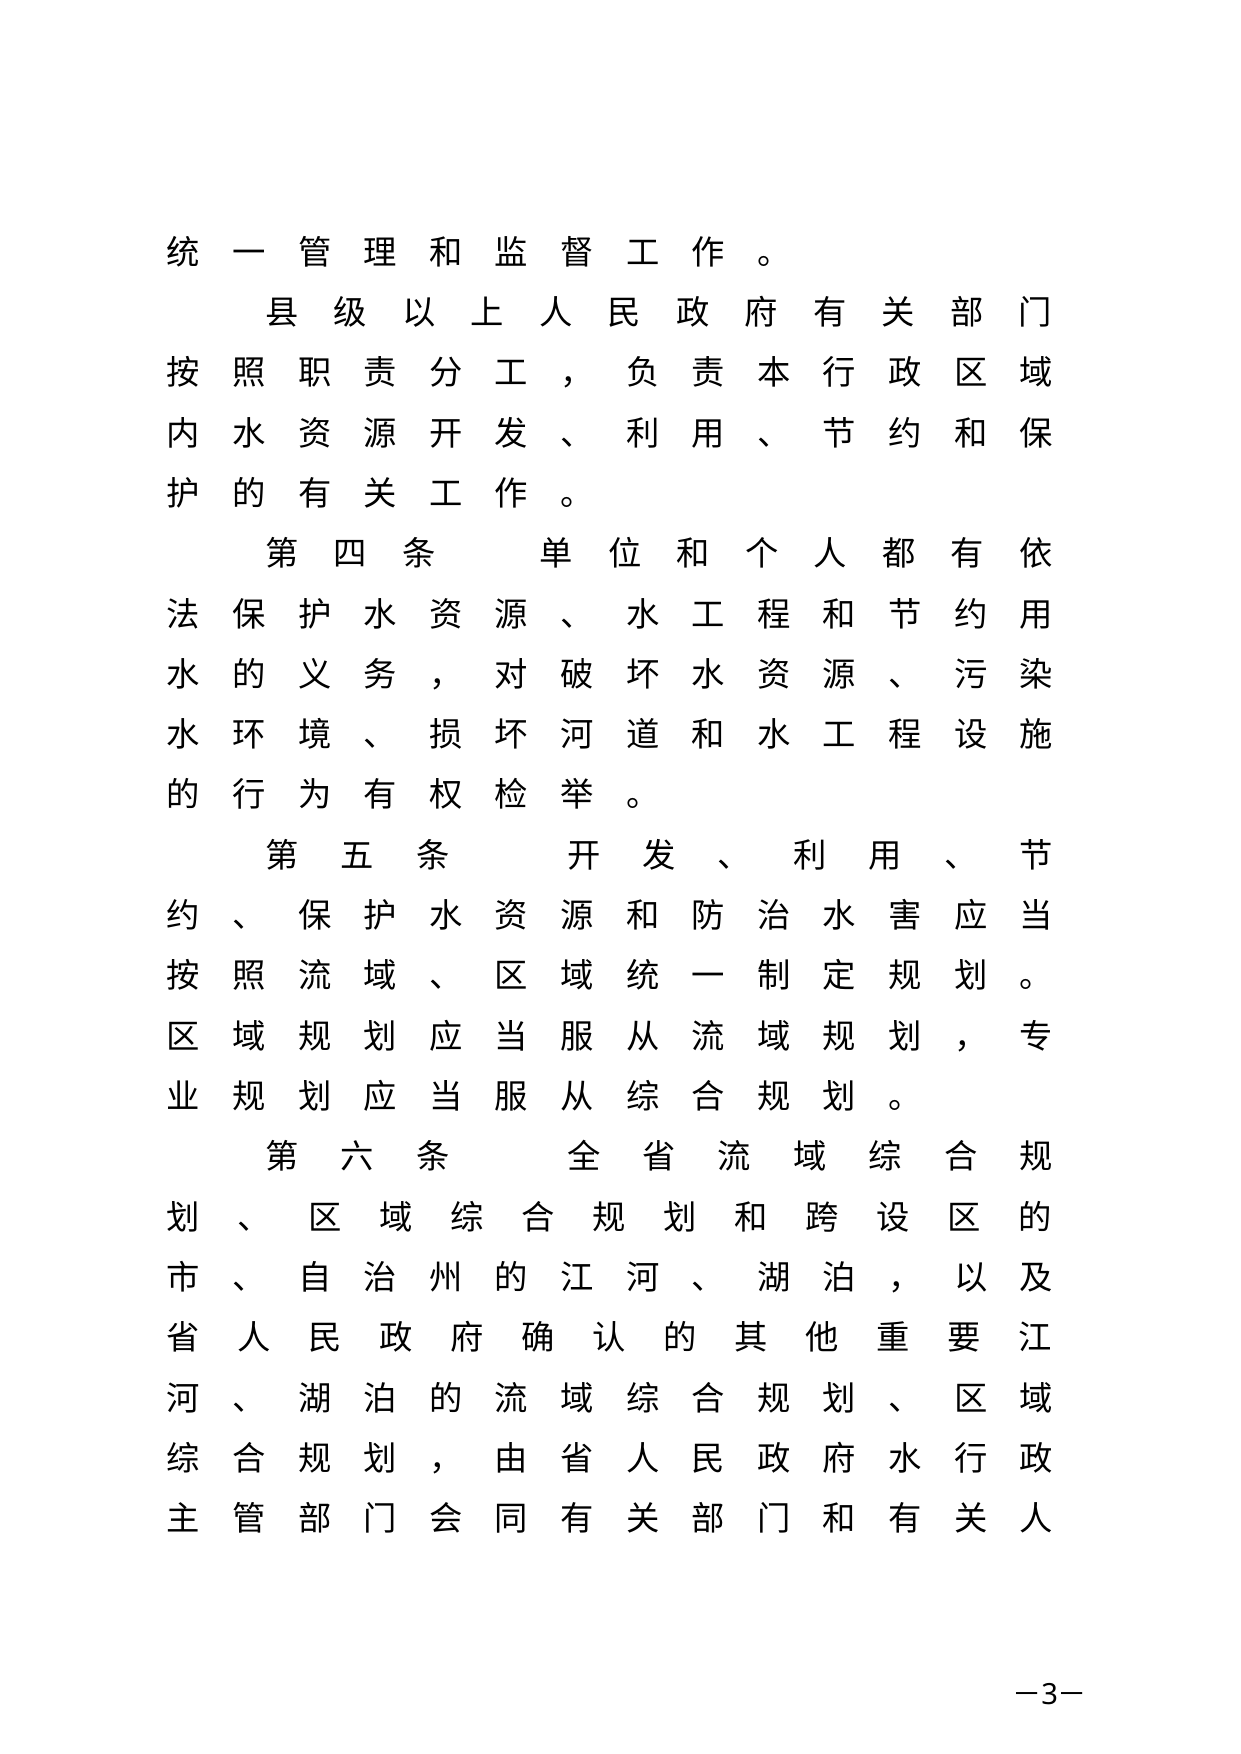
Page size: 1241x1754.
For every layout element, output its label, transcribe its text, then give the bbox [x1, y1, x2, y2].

text 第四条 单位和个人都有依法保护水资源、水工程和节约用水的义务，对破坏水资源、污染水环境、损坏河道和水工程设施的行为有权检举。 [167, 521, 1085, 822]
text 第五条 开发、利用、节约、保护水资源和防治水害应当按照流域、区域统一制定规划。区域规划应当服从流域规划，专业规划应当服从综合规划。 [167, 822, 1085, 1124]
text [167, 219, 1085, 280]
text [167, 1124, 1085, 1546]
text 县级以上人民政府有关部门按照职责分工，负责本行政区域内水资源开发、利用、节约和保护的有关工作。 [167, 280, 1085, 521]
